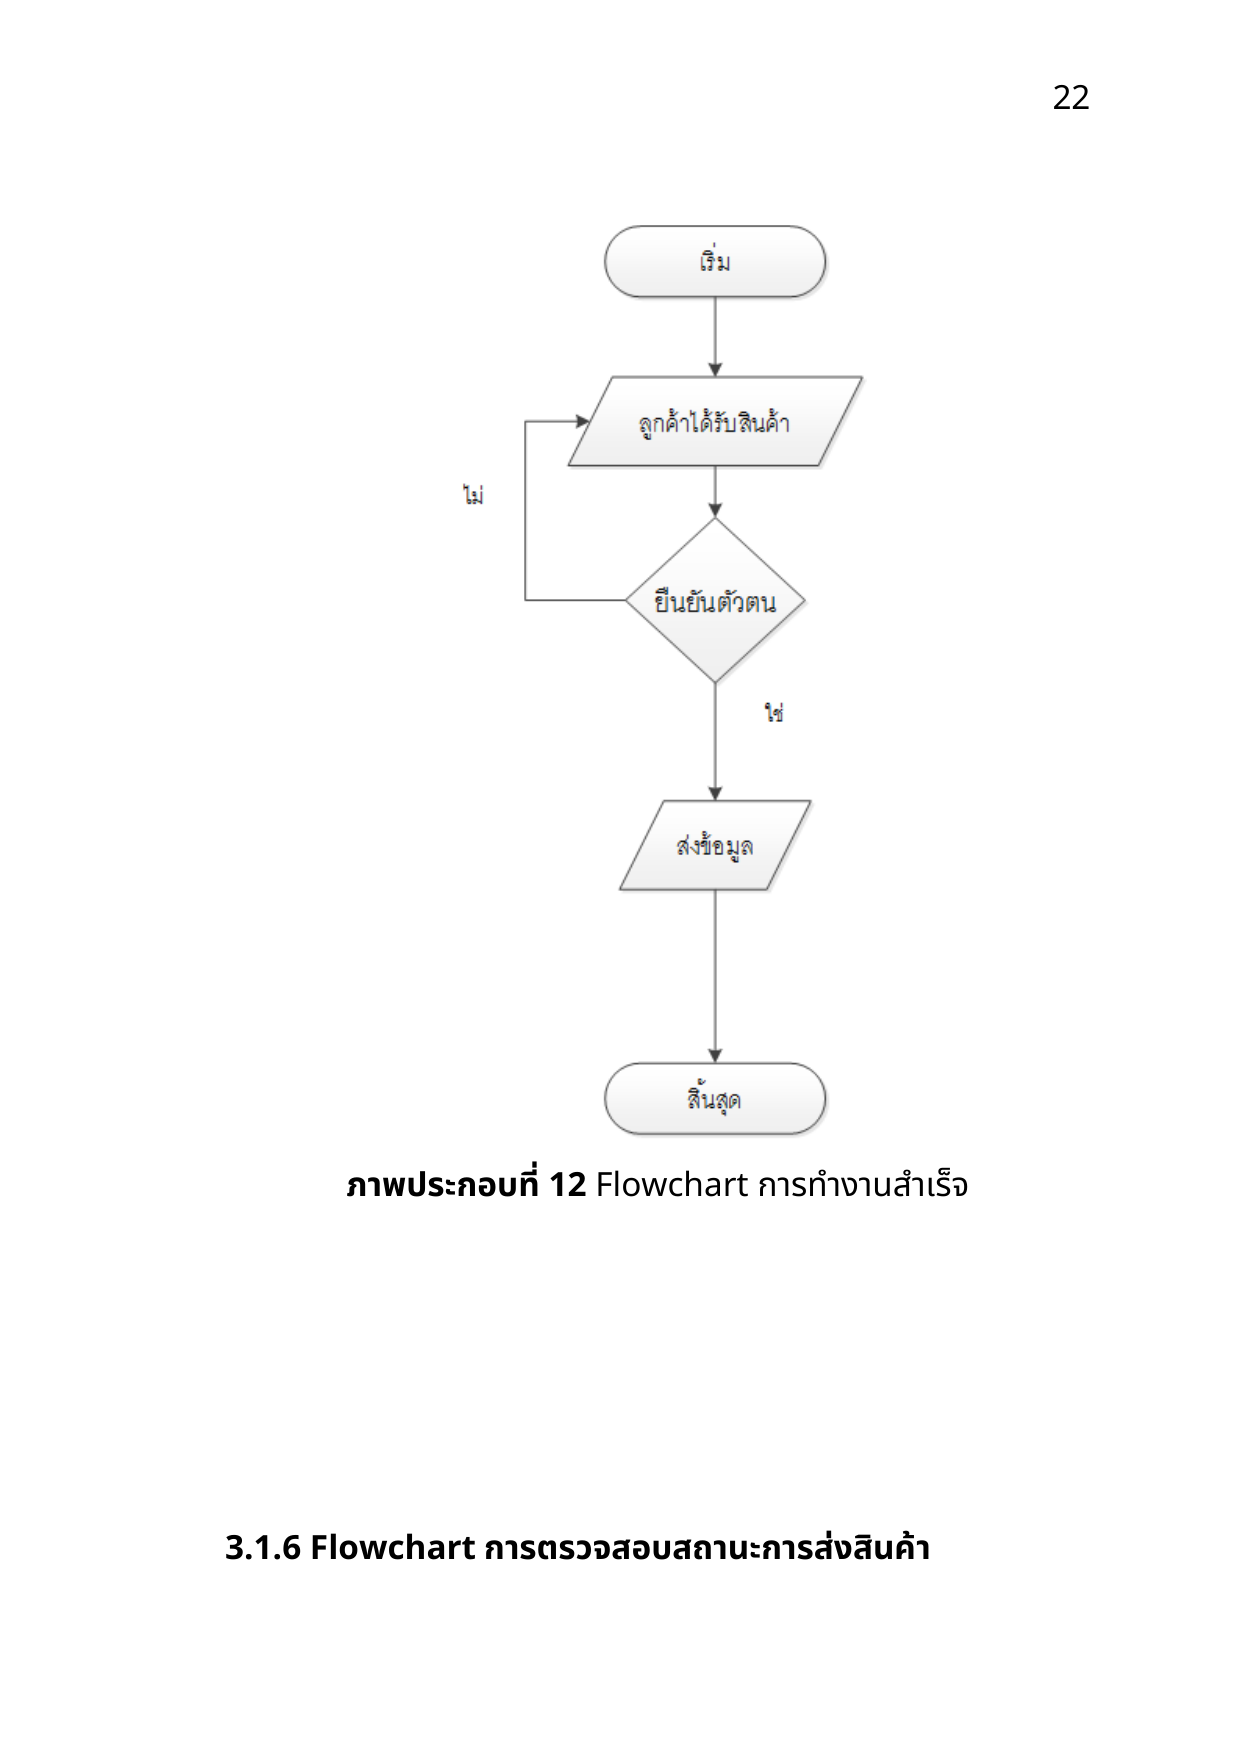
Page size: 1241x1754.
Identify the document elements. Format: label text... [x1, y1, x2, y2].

text ภาพประกอบที่ 12 Flowchart การทำงานสำเร็จ [225, 1161, 1090, 1211]
text 3.1.6 Flowchart การตรวจสอบสถานะการส่งสินค้า [225, 1524, 1090, 1575]
picture [448, 225, 867, 1143]
